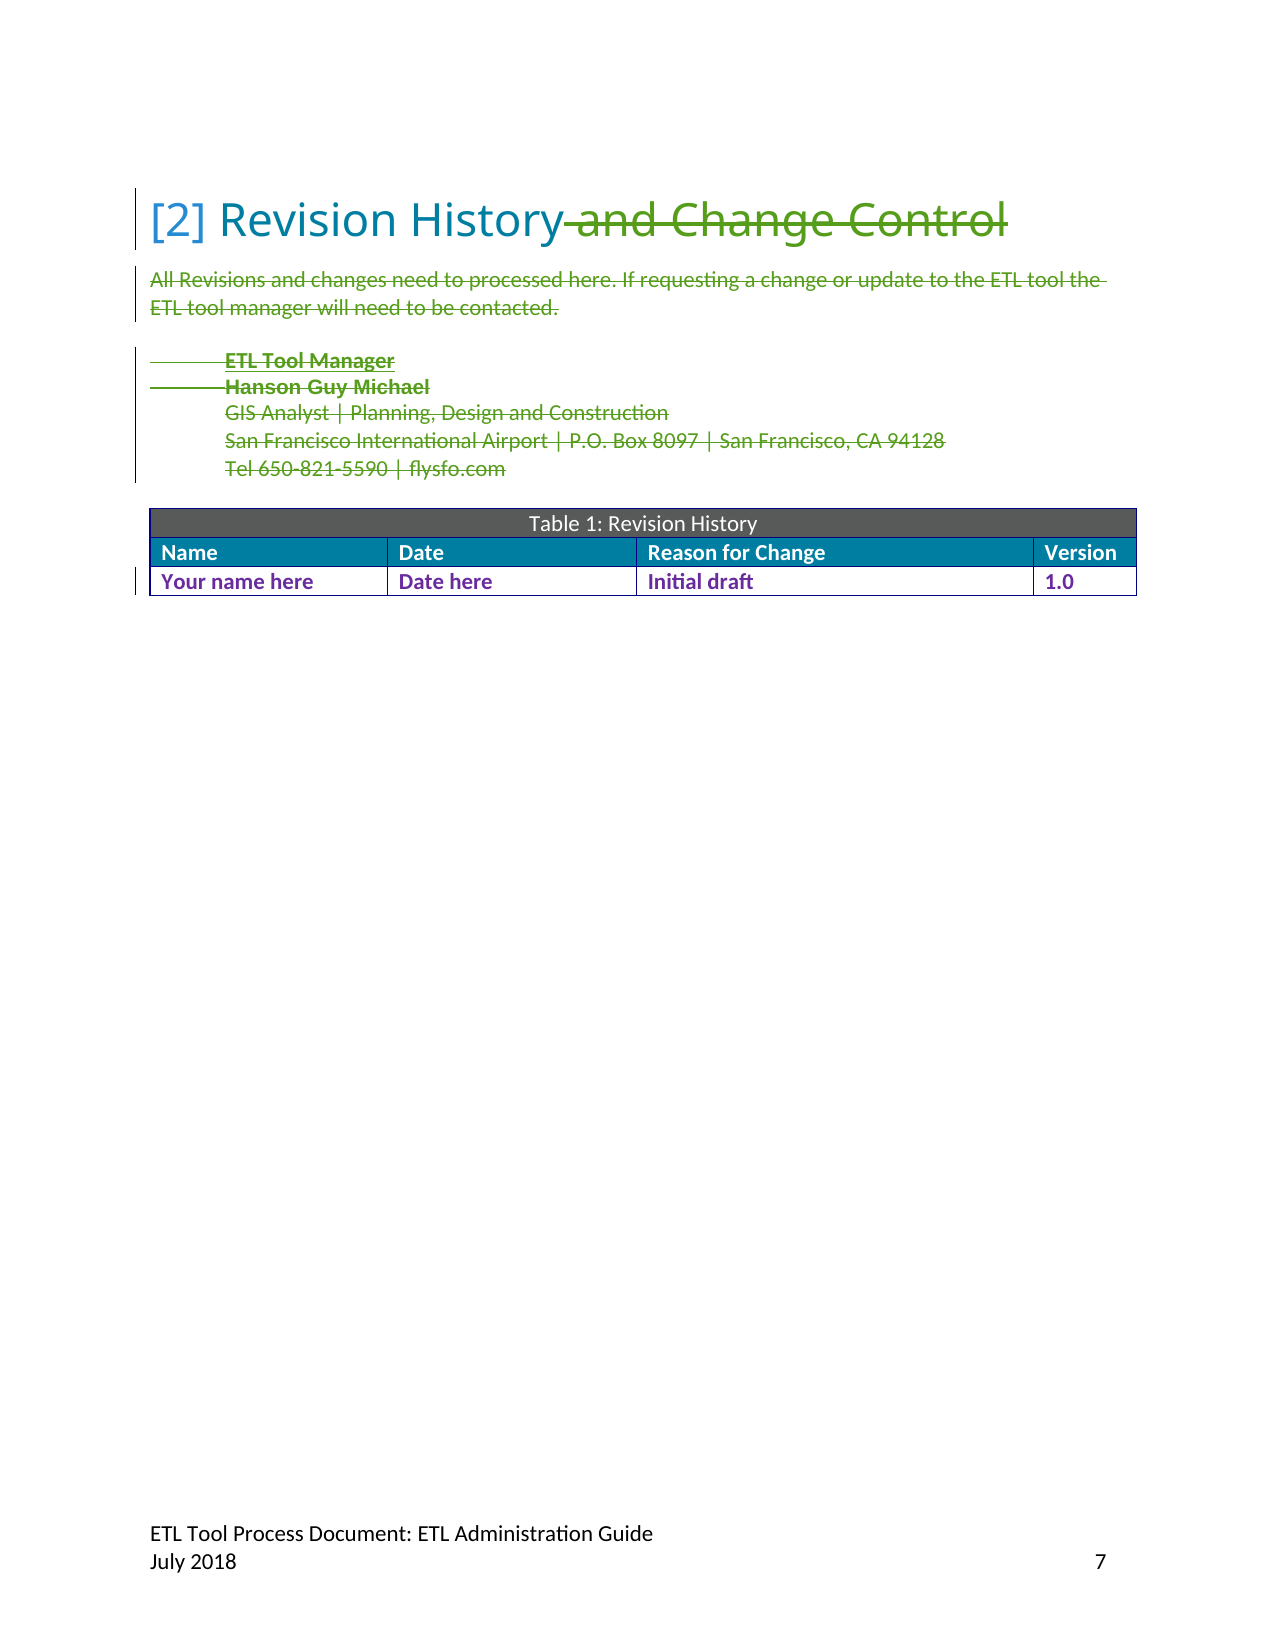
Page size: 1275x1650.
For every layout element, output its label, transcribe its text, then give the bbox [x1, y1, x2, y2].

table_cell Reason for Change [637, 538, 1033, 566]
table_cell Your name here [151, 567, 387, 595]
table_header Table 1: Revision History [151, 509, 1136, 537]
table_cell Version [1034, 538, 1136, 566]
table_cell Name [151, 538, 387, 566]
table_cell Date here [388, 567, 636, 595]
subtitle Revision History [150, 187, 1125, 250]
table_cell Date [388, 538, 636, 566]
table_cell 1.0 [1034, 567, 1136, 595]
table_cell Initial draft [637, 567, 1033, 595]
